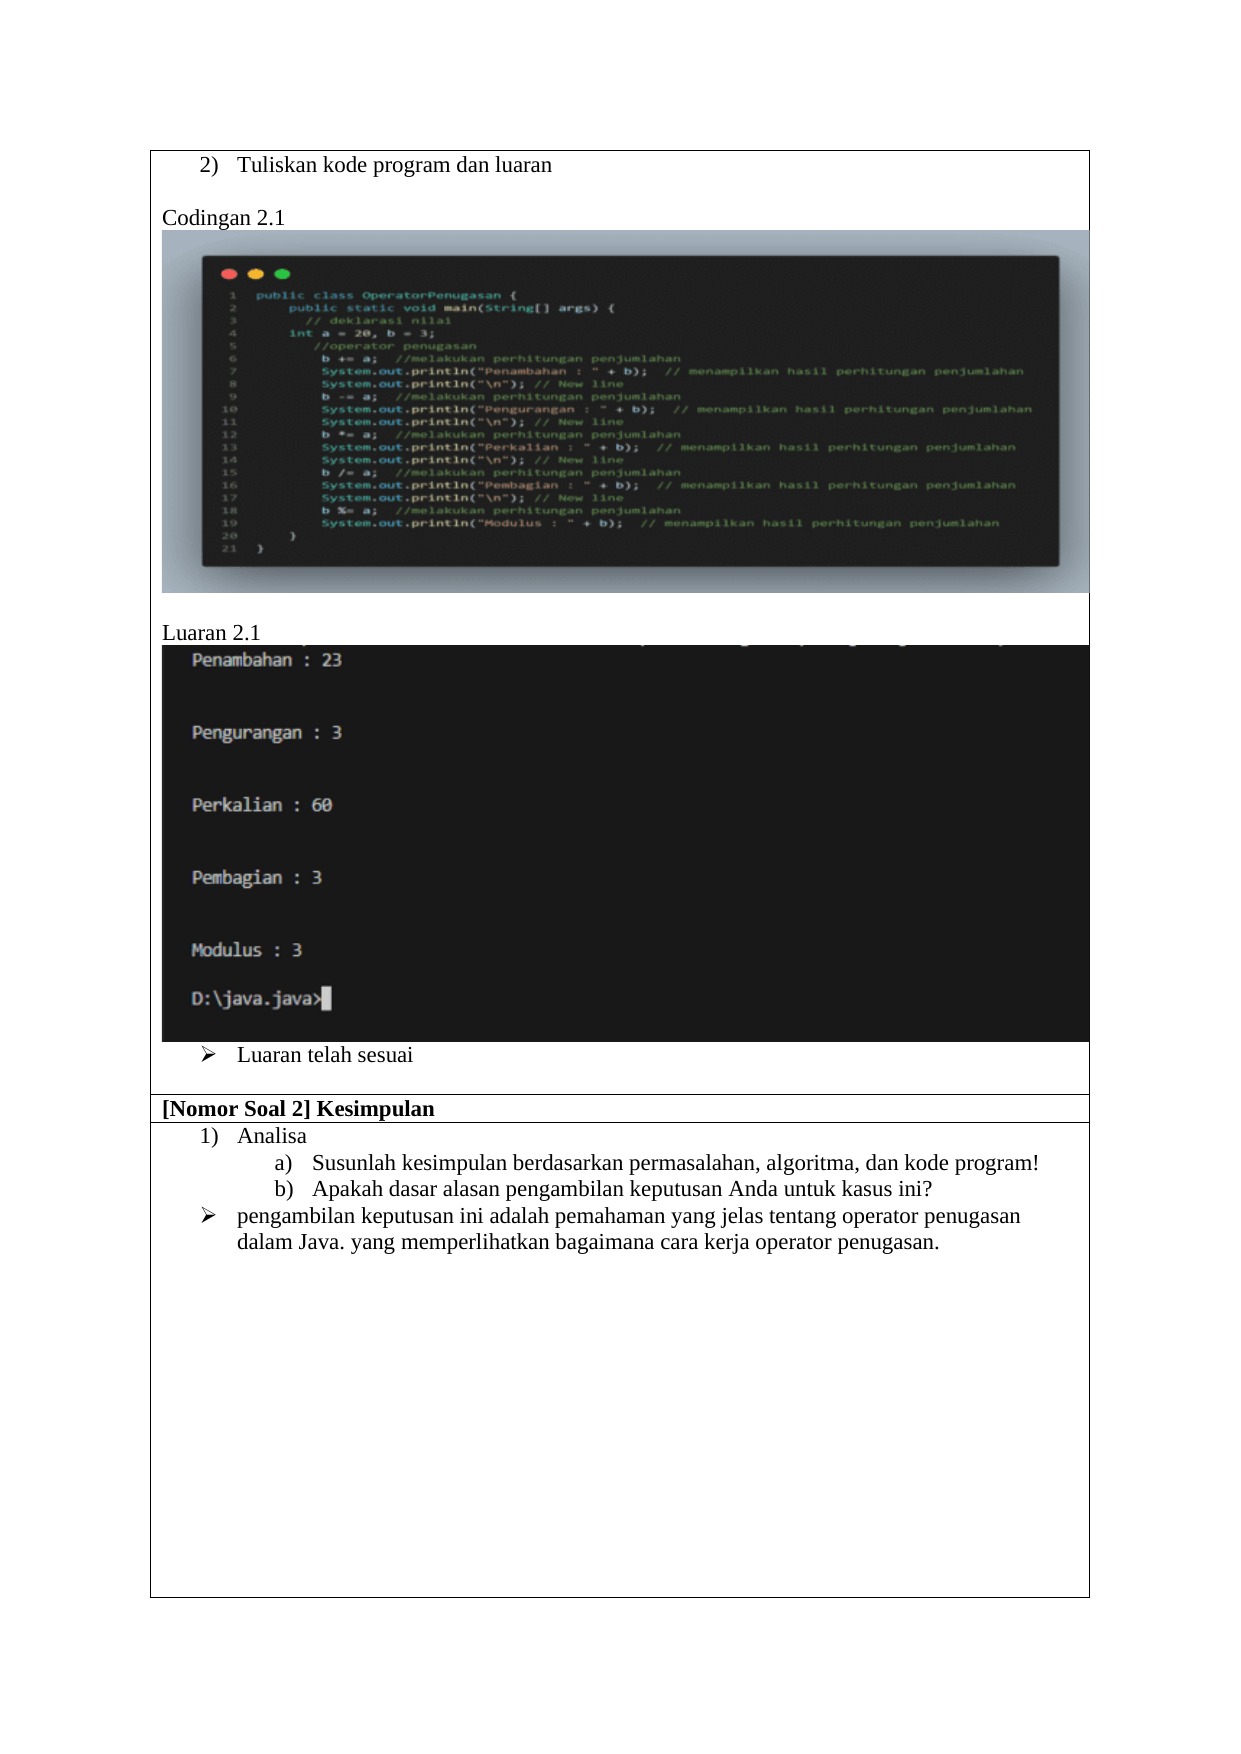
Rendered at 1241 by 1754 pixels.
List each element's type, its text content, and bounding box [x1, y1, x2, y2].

picture [161, 645, 1090, 1042]
table_cell [Nomor Soal 2] Kesimpulan [151, 1095, 1089, 1122]
table_cell Analisa Susunlah kesimpulan berdasarkan permasalahan, algoritma, dan kode program! Apakah dasar alasan pengambilan keputusan Anda untuk kasus ini? pengambilan keputusan ini adalah pemahaman yang jelas tentang operator penugasan dalam Java. yang memperlihatkan bagaimana cara kerja operator penugasan. [151, 1123, 1089, 1597]
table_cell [151, 151, 1089, 1094]
picture [161, 230, 1090, 593]
